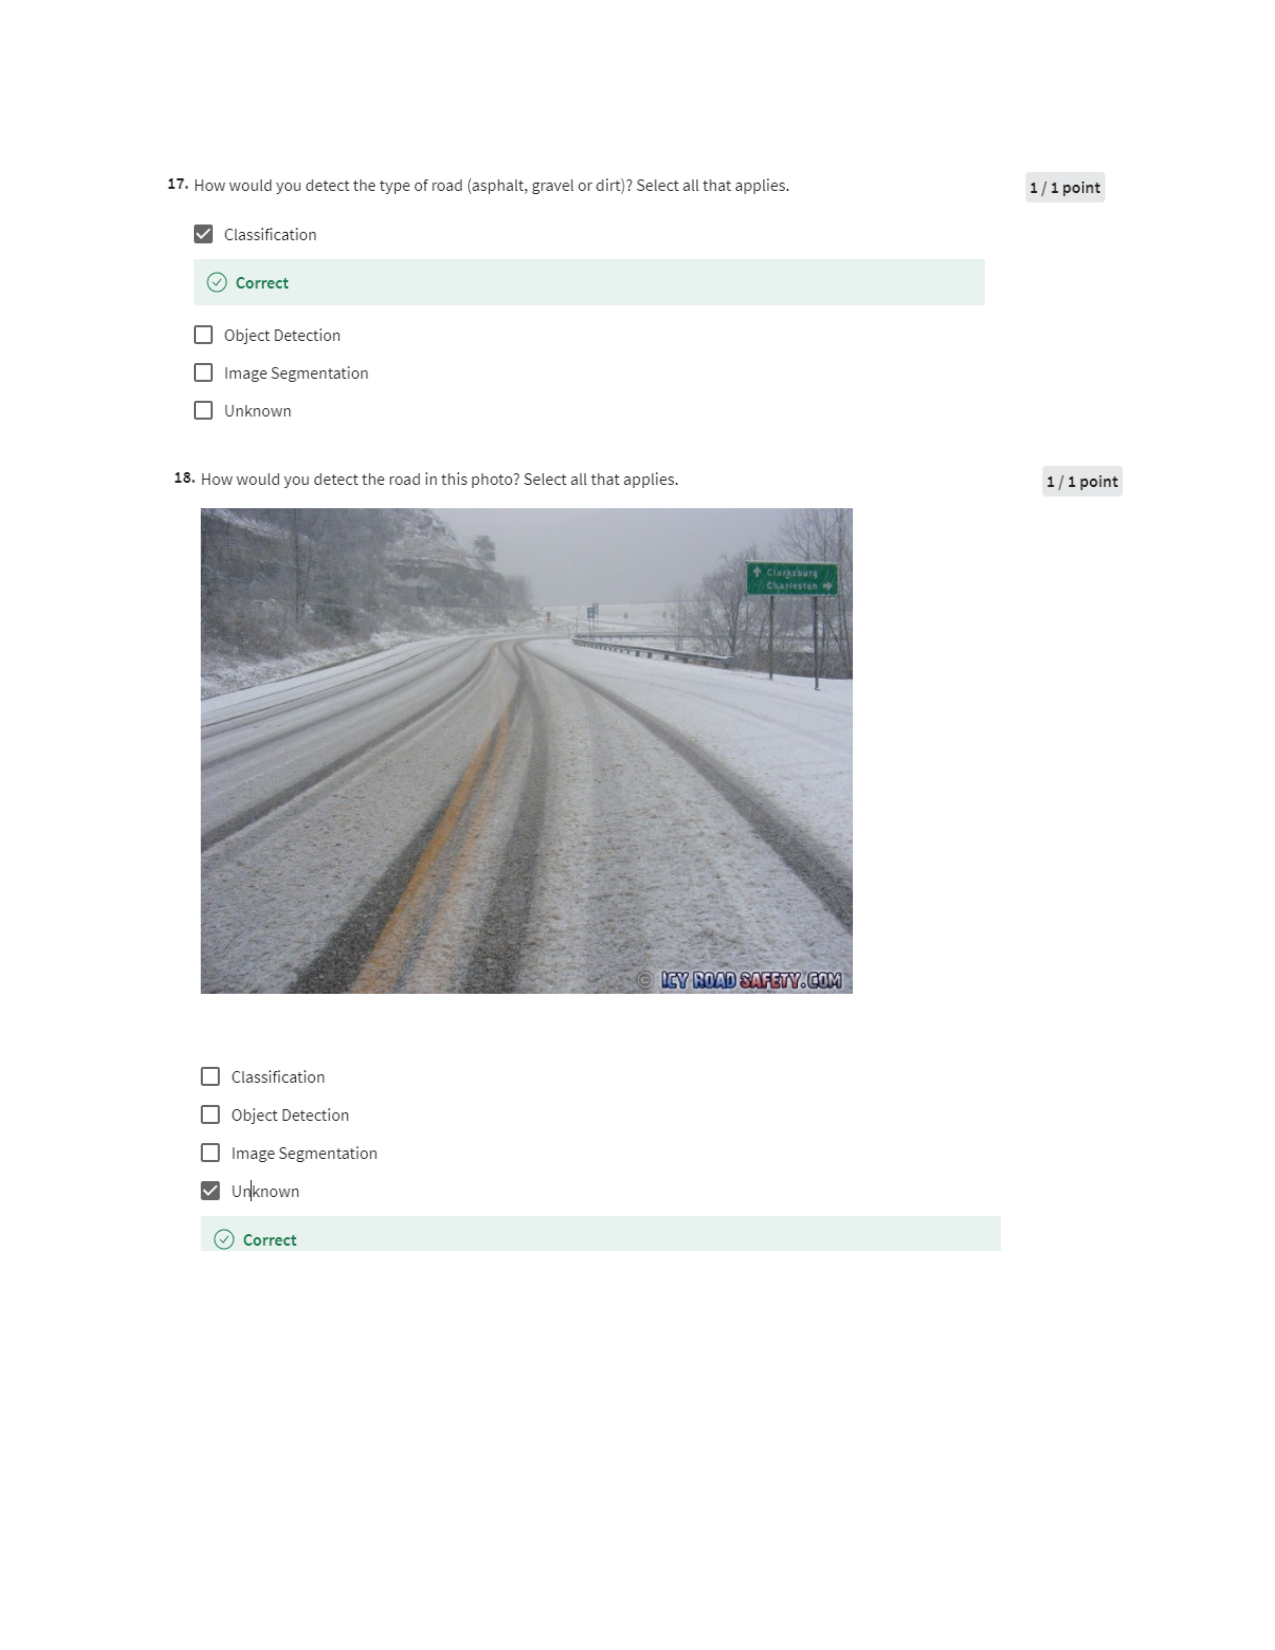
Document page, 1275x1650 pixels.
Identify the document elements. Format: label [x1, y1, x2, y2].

picture [150, 450, 1125, 1251]
picture [150, 150, 1125, 448]
